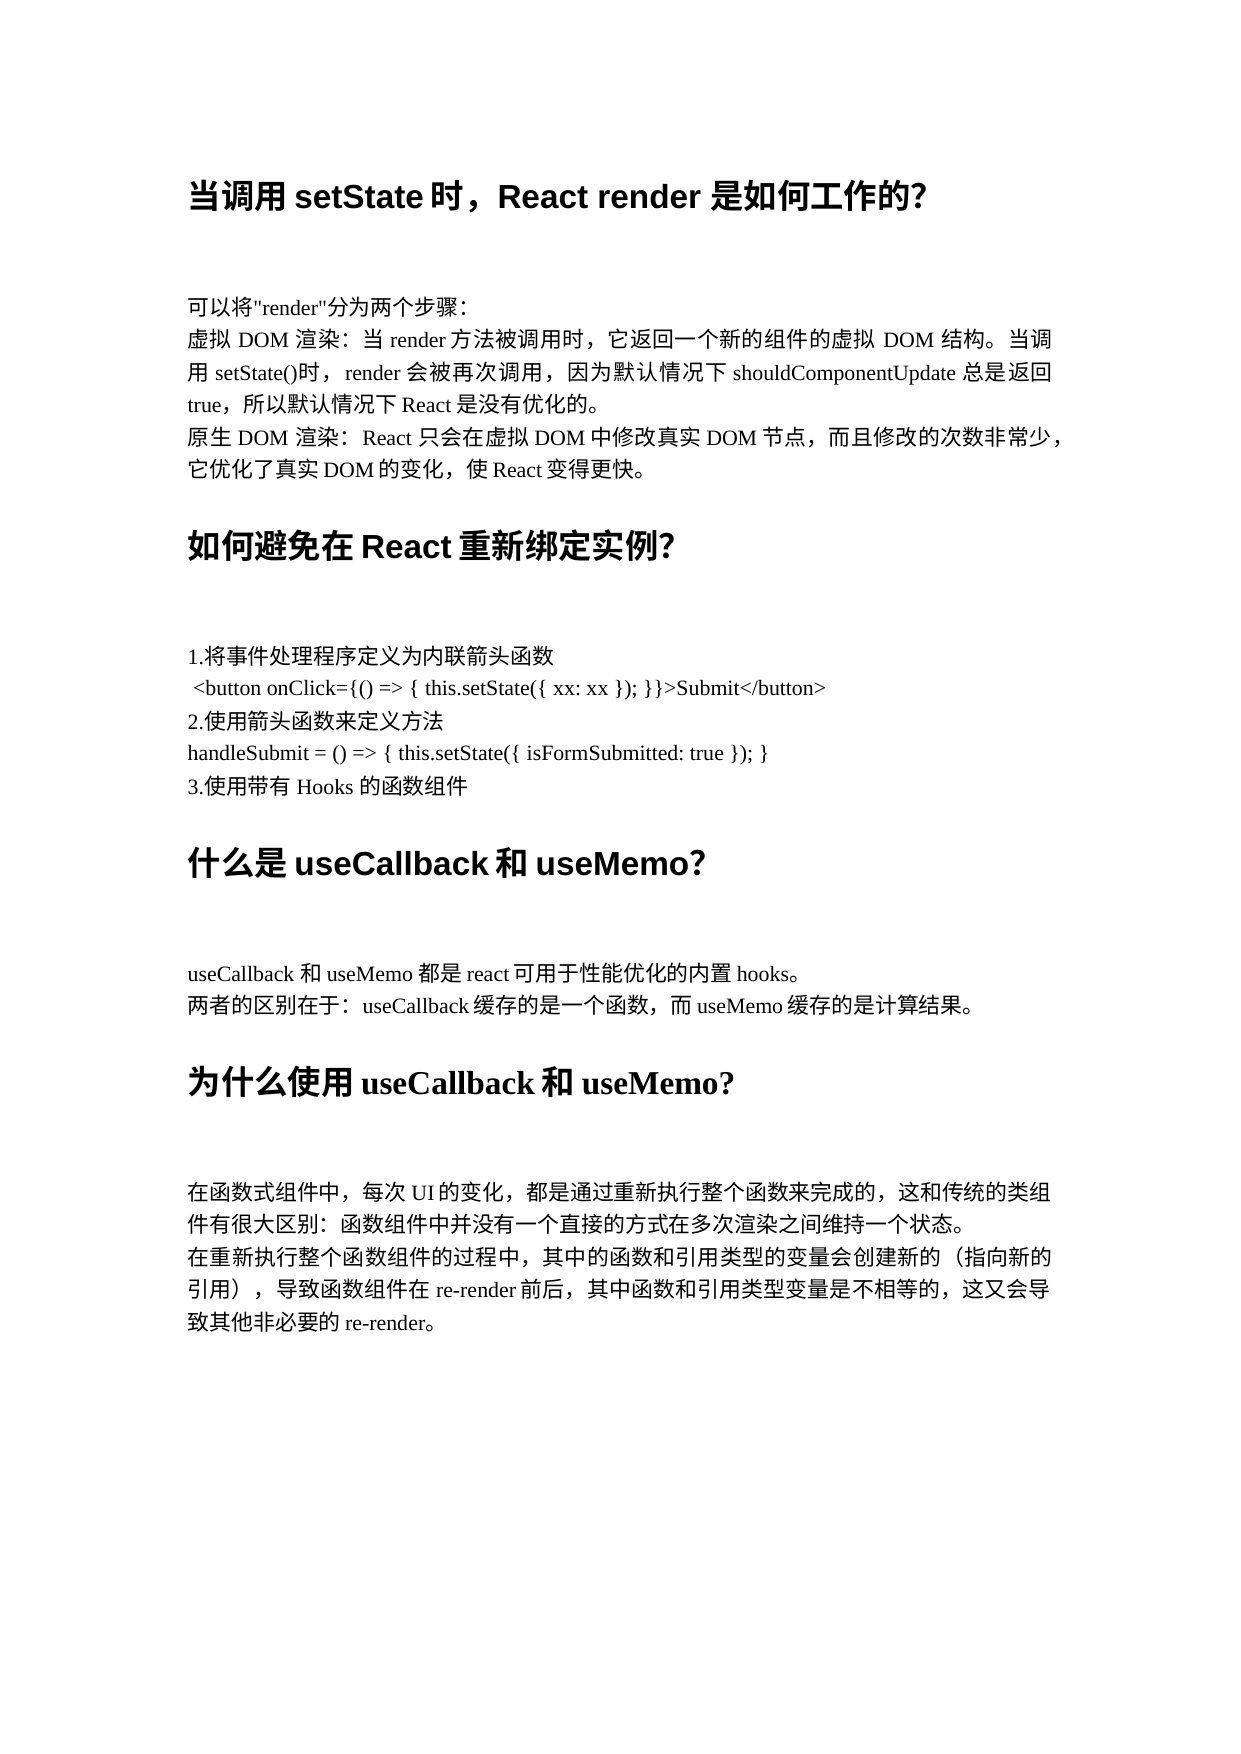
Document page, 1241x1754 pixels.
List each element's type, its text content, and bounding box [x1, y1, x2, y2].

text handleSubmit = () => { this.setState({ isFormSubmitted: true }); } [187, 736, 1053, 768]
text 虚拟 DOM 渲染：当render方法被调用时，它返回一个新的组件的虚拟 DOM 结构。当调用setState()时，render会被再次调用，因为默认情况下shouldComponentUpdate总是返回true，所以默认情况下 React 是没有优化的。 [187, 322, 1053, 419]
text 原生 DOM 渲染：React 只会在虚拟DOM中修改真实DOM节点，而且修改的次数非常少，它优化了真实DOM的变化，使React变得更快。 [187, 419, 1053, 484]
subtitle 为什么使用useCallback和useMemo? [187, 1047, 1053, 1112]
subtitle 什么是useCallback和useMemo？ [187, 828, 1053, 893]
text 2.使用箭头函数来定义方法 [187, 703, 1053, 736]
text 在重新执行整个函数组件的过程中，其中的函数和引用类型的变量会创建新的（指向新的引用），导致函数组件在re-render前后，其中函数和引用类型变量是不相等的，这又会导致其他非必要的re-render。 [187, 1239, 1053, 1337]
subtitle 如何避免在React重新绑定实例？ [187, 511, 1053, 576]
text 可以将"render"分为两个步骤： [187, 289, 1053, 322]
text 在函数式组件中，每次UI的变化，都是通过重新执行整个函数来完成的，这和传统的类组件有很大区别：函数组件中并没有一个直接的方式在多次渲染之间维持一个状态。 [187, 1174, 1053, 1239]
text 1.将事件处理程序定义为内联箭头函数 [187, 638, 1053, 671]
text <button onClick={() => { this.setState({ xx: xx }); }}>Submit</button> [187, 671, 1053, 703]
text useCallback 和 useMemo 都是react可用于性能优化的内置hooks。 [187, 955, 1053, 988]
subtitle 当调用setState时，React render 是如何工作的？ [187, 162, 1053, 227]
text 3.使用带有 Hooks 的函数组件 [187, 768, 1053, 801]
text 两者的区别在于：useCallback缓存的是一个函数，而useMemo缓存的是计算结果。 [187, 988, 1053, 1020]
